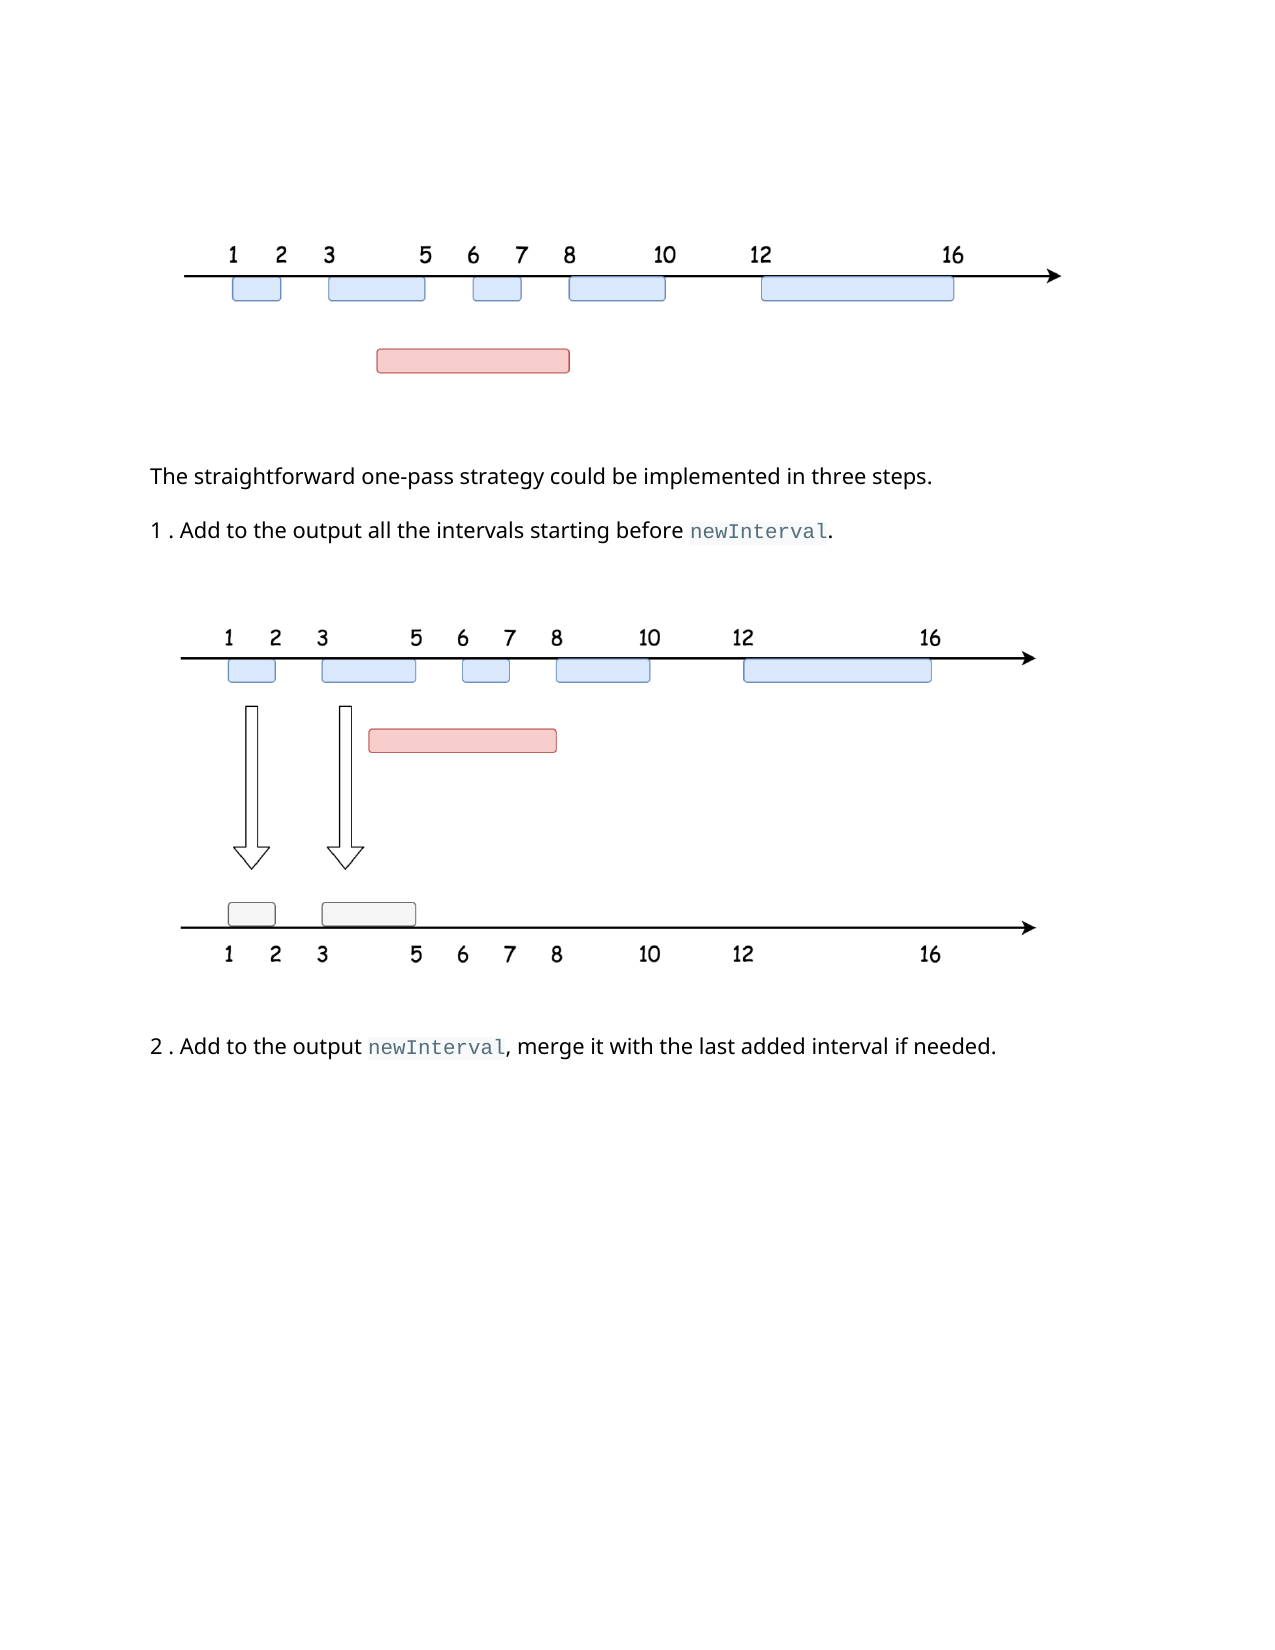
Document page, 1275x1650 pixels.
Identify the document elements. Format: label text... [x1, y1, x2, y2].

text 2 . Add to the output newInterval, merge it with the last added interval if needed. [150, 1031, 1125, 1061]
text The straightforward one-pass strategy could be implemented in three steps. [150, 461, 1125, 491]
picture [150, 150, 1125, 436]
text 1 . Add to the output all the intervals starting before newInterval. [150, 516, 1125, 545]
picture [150, 570, 1125, 1006]
